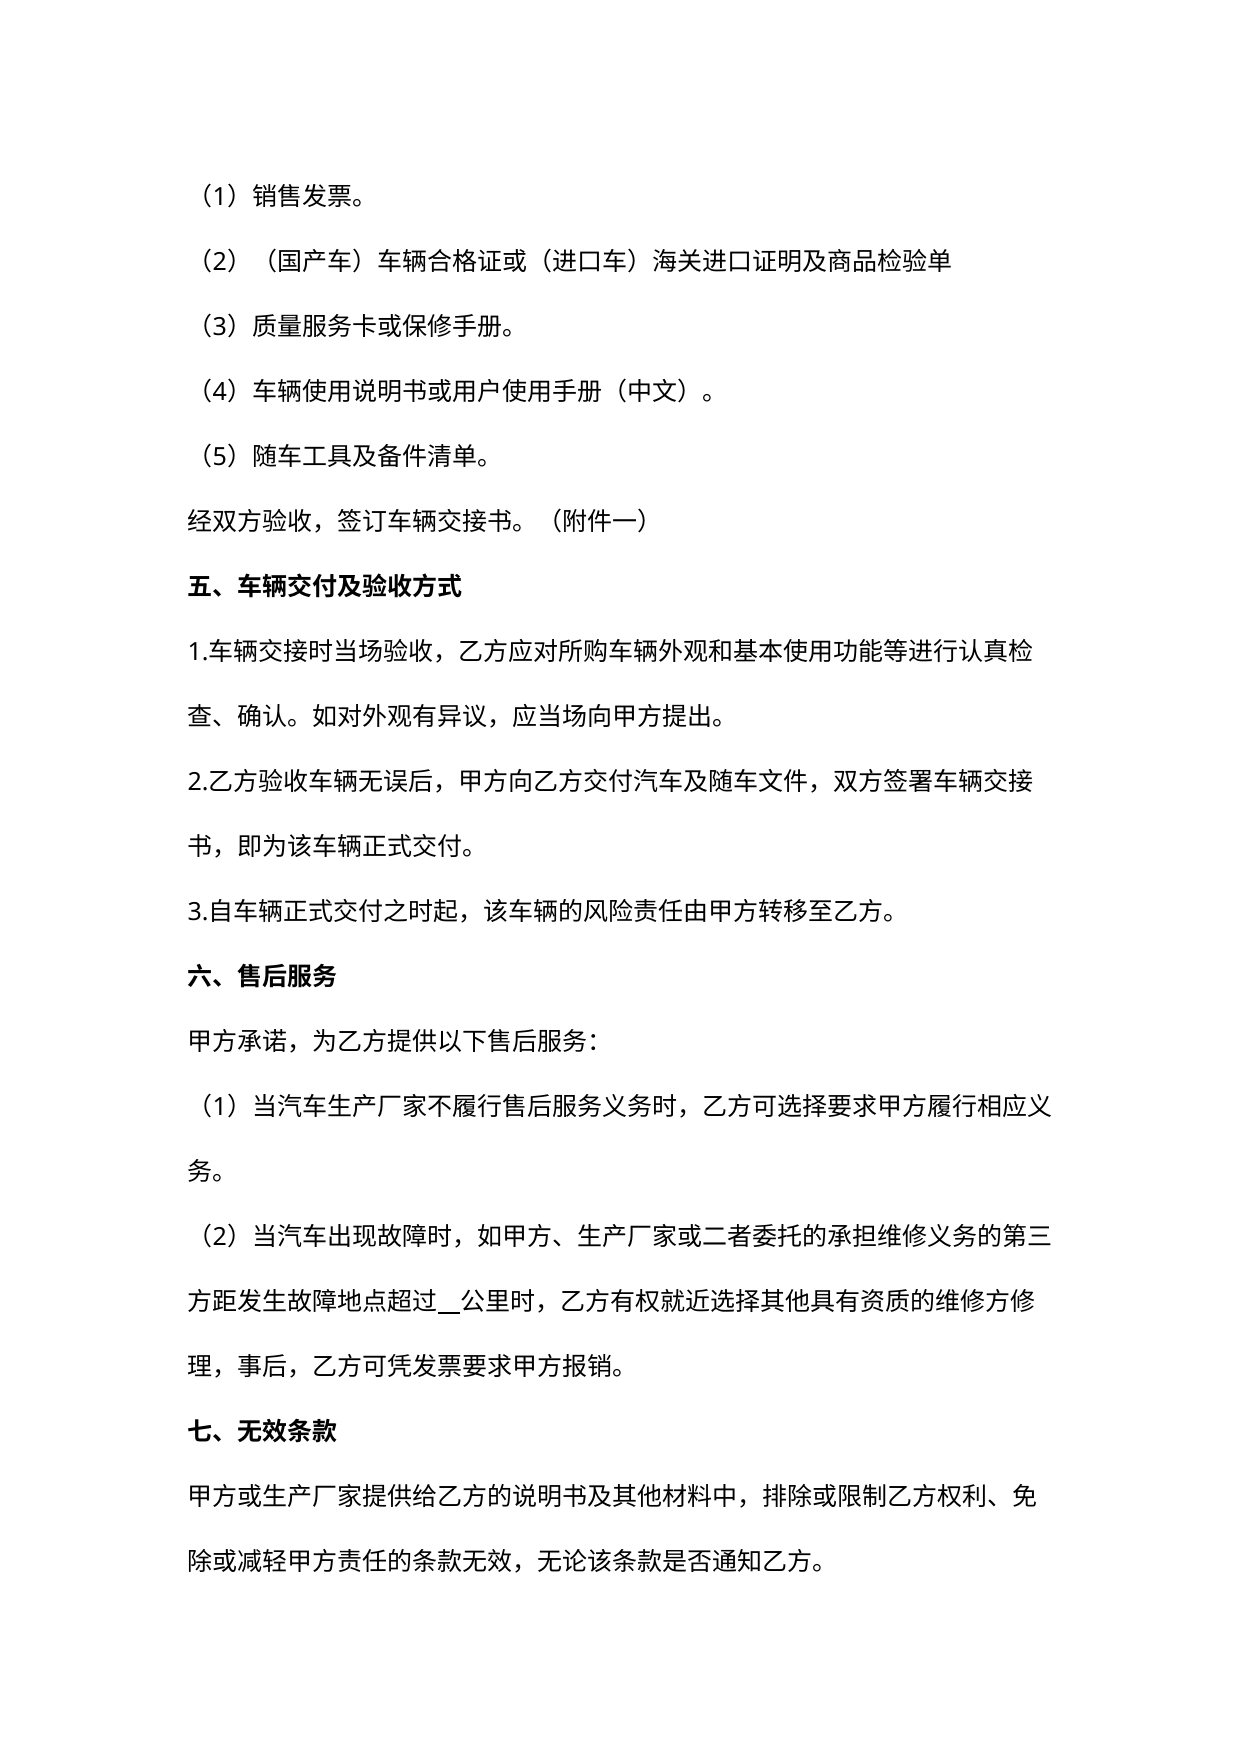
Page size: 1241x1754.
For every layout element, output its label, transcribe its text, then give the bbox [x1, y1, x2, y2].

subtitle 五、车辆交付及验收方式 [187, 552, 1053, 617]
text （5）随车工具及备件清单。 [187, 422, 1053, 487]
text （1）当汽车生产厂家不履行售后服务义务时，乙方可选择要求甲方履行相应义务。 [187, 1072, 1053, 1202]
text （4）车辆使用说明书或用户使用手册（中文）。 [187, 357, 1053, 422]
text 经双方验收，签订车辆交接书。（附件一） [187, 487, 1053, 552]
text 甲方承诺，为乙方提供以下售后服务： [187, 1007, 1053, 1072]
text 甲方或生产厂家提供给乙方的说明书及其他材料中，排除或限制乙方权利、免除或减轻甲方责任的条款无效，无论该条款是否通知乙方。 [187, 1462, 1053, 1592]
subtitle 六、售后服务 [187, 942, 1053, 1007]
text （3）质量服务卡或保修手册。 [187, 292, 1053, 357]
text 3.自车辆正式交付之时起，该车辆的风险责任由甲方转移至乙方。 [187, 877, 1053, 942]
text （2）（国产车）车辆合格证或（进口车）海关进口证明及商品检验单 [187, 227, 1053, 292]
text 1.车辆交接时当场验收，乙方应对所购车辆外观和基本使用功能等进行认真检查、确认。如对外观有异议，应当场向甲方提出。 [187, 617, 1053, 747]
text （2）当汽车出现故障时，如甲方、生产厂家或二者委托的承担维修义务的第三方距发生故障地点超过 公里时，乙方有权就近选择其他具有资质的维修方修理，事后，乙方可凭发票要求甲方报销。 [187, 1202, 1053, 1397]
text 2.乙方验收车辆无误后，甲方向乙方交付汽车及随车文件，双方签署车辆交接书，即为该车辆正式交付。 [187, 747, 1053, 877]
subtitle 七、无效条款 [187, 1397, 1053, 1462]
text （1）销售发票。 [187, 162, 1053, 227]
